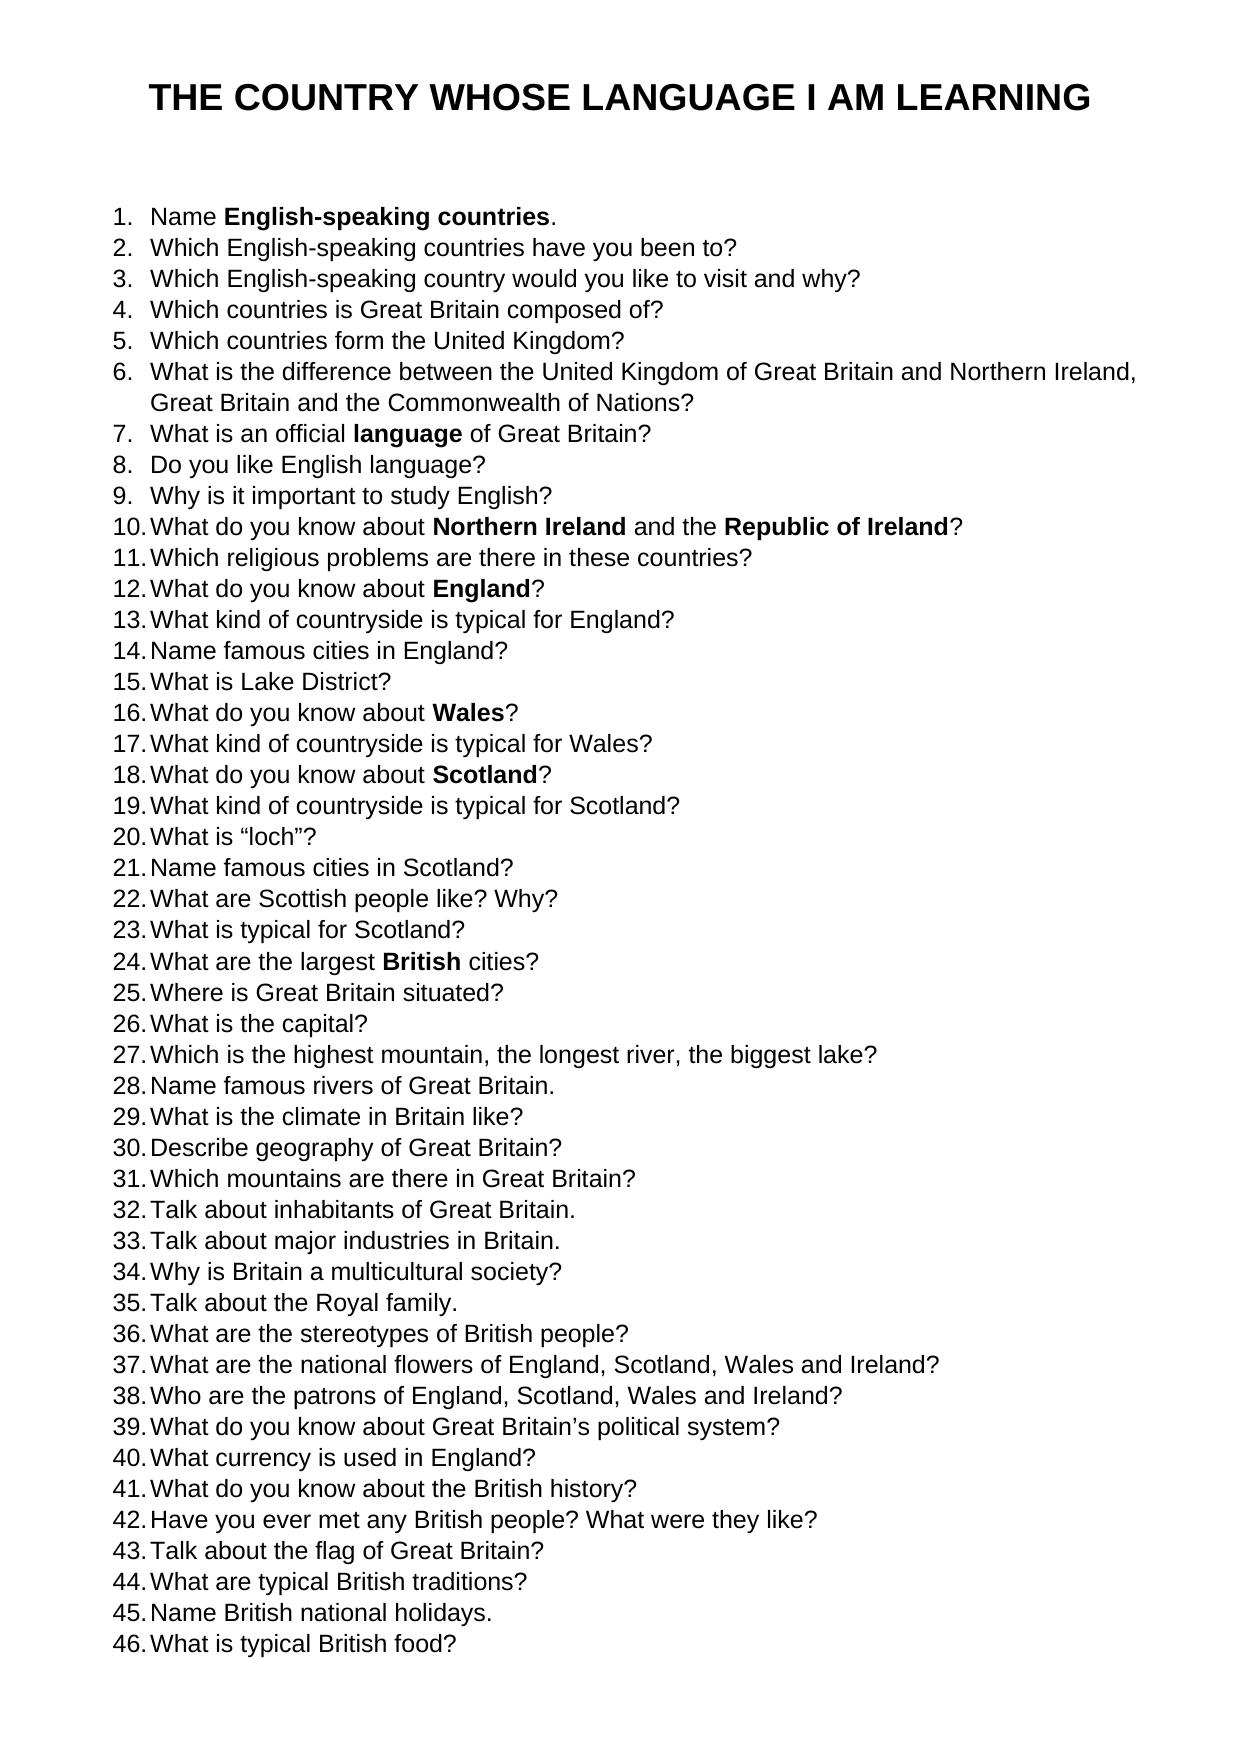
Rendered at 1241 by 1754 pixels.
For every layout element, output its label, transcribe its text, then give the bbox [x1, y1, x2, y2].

list What is the capital? [112, 1008, 1165, 1037]
text THE COUNTRY WHOSE LANGUAGE I AM LEARNING [75, 75, 1165, 118]
list What is typical British food? [112, 1629, 1165, 1658]
list Who are the patrons of England, Scotland, Wales and Ireland? [112, 1381, 1165, 1410]
list Why is it important to study English? [112, 481, 1165, 509]
list What is the climate in Britain like? [112, 1102, 1165, 1130]
list Which mountains are there in Great Britain? [112, 1164, 1165, 1192]
list Name English-speaking countries. [112, 201, 1165, 230]
list Which English-speaking country would you like to visit and why? [112, 263, 1165, 292]
list What do you know about Wales? [112, 698, 1165, 727]
list What kind of countryside is typical for Scotland? [112, 791, 1165, 820]
list Where is Great Britain situated? [112, 977, 1165, 1006]
list What are Scottish people like? Why? [112, 884, 1165, 913]
list What are the stereotypes of British people? [112, 1319, 1165, 1348]
list Talk about the Royal family. [112, 1288, 1165, 1317]
list Why is Britain a multicultural society? [112, 1257, 1165, 1286]
list Describe geography of Great Britain? [112, 1133, 1165, 1161]
list Which countries is Great Britain composed of? [112, 294, 1165, 323]
list What is “loch”? [112, 822, 1165, 851]
list What do you know about Scotland? [112, 760, 1165, 789]
list What is Lake District? [112, 667, 1165, 696]
list What do you know about Great Britain’s political system? [112, 1412, 1165, 1441]
list Which religious problems are there in these countries? [112, 543, 1165, 572]
list Name British national holidays. [112, 1598, 1165, 1627]
list Name famous cities in Scotland? [112, 853, 1165, 882]
list What are the largest British cities? [112, 946, 1165, 975]
list Have you ever met any British people? What were they like? [112, 1505, 1165, 1534]
list Which is the highest mountain, the longest river, the biggest lake? [112, 1039, 1165, 1068]
list What are typical British traditions? [112, 1567, 1165, 1596]
list Talk about the flag of Great Britain? [112, 1536, 1165, 1565]
list Name famous cities in England? [112, 636, 1165, 665]
list What is typical for Scotland? [112, 915, 1165, 944]
list What do you know about Northern Ireland and the Republic of Ireland? [112, 512, 1165, 541]
list Which English-speaking countries have you been to? [112, 232, 1165, 261]
list What is an official language of Great Britain? [112, 419, 1165, 447]
list What are the national flowers of England, Scotland, Wales and Ireland? [112, 1350, 1165, 1379]
list Do you like English language? [112, 450, 1165, 478]
list Talk about inhabitants of Great Britain. [112, 1195, 1165, 1223]
list What do you know about the British history? [112, 1474, 1165, 1503]
list What do you know about England? [112, 574, 1165, 603]
list What kind of countryside is typical for England? [112, 605, 1165, 634]
list What currency is used in England? [112, 1443, 1165, 1472]
list Which countries form the United Kingdom? [112, 326, 1165, 354]
list What is the difference between the United Kingdom of Great Britain and Northern Ireland, Great Britain and the Commonwealth of Nations? [112, 357, 1165, 416]
list Talk about major industries in Britain. [112, 1226, 1165, 1254]
list What kind of countryside is typical for Wales? [112, 729, 1165, 758]
list Name famous rivers of Great Britain. [112, 1071, 1165, 1099]
